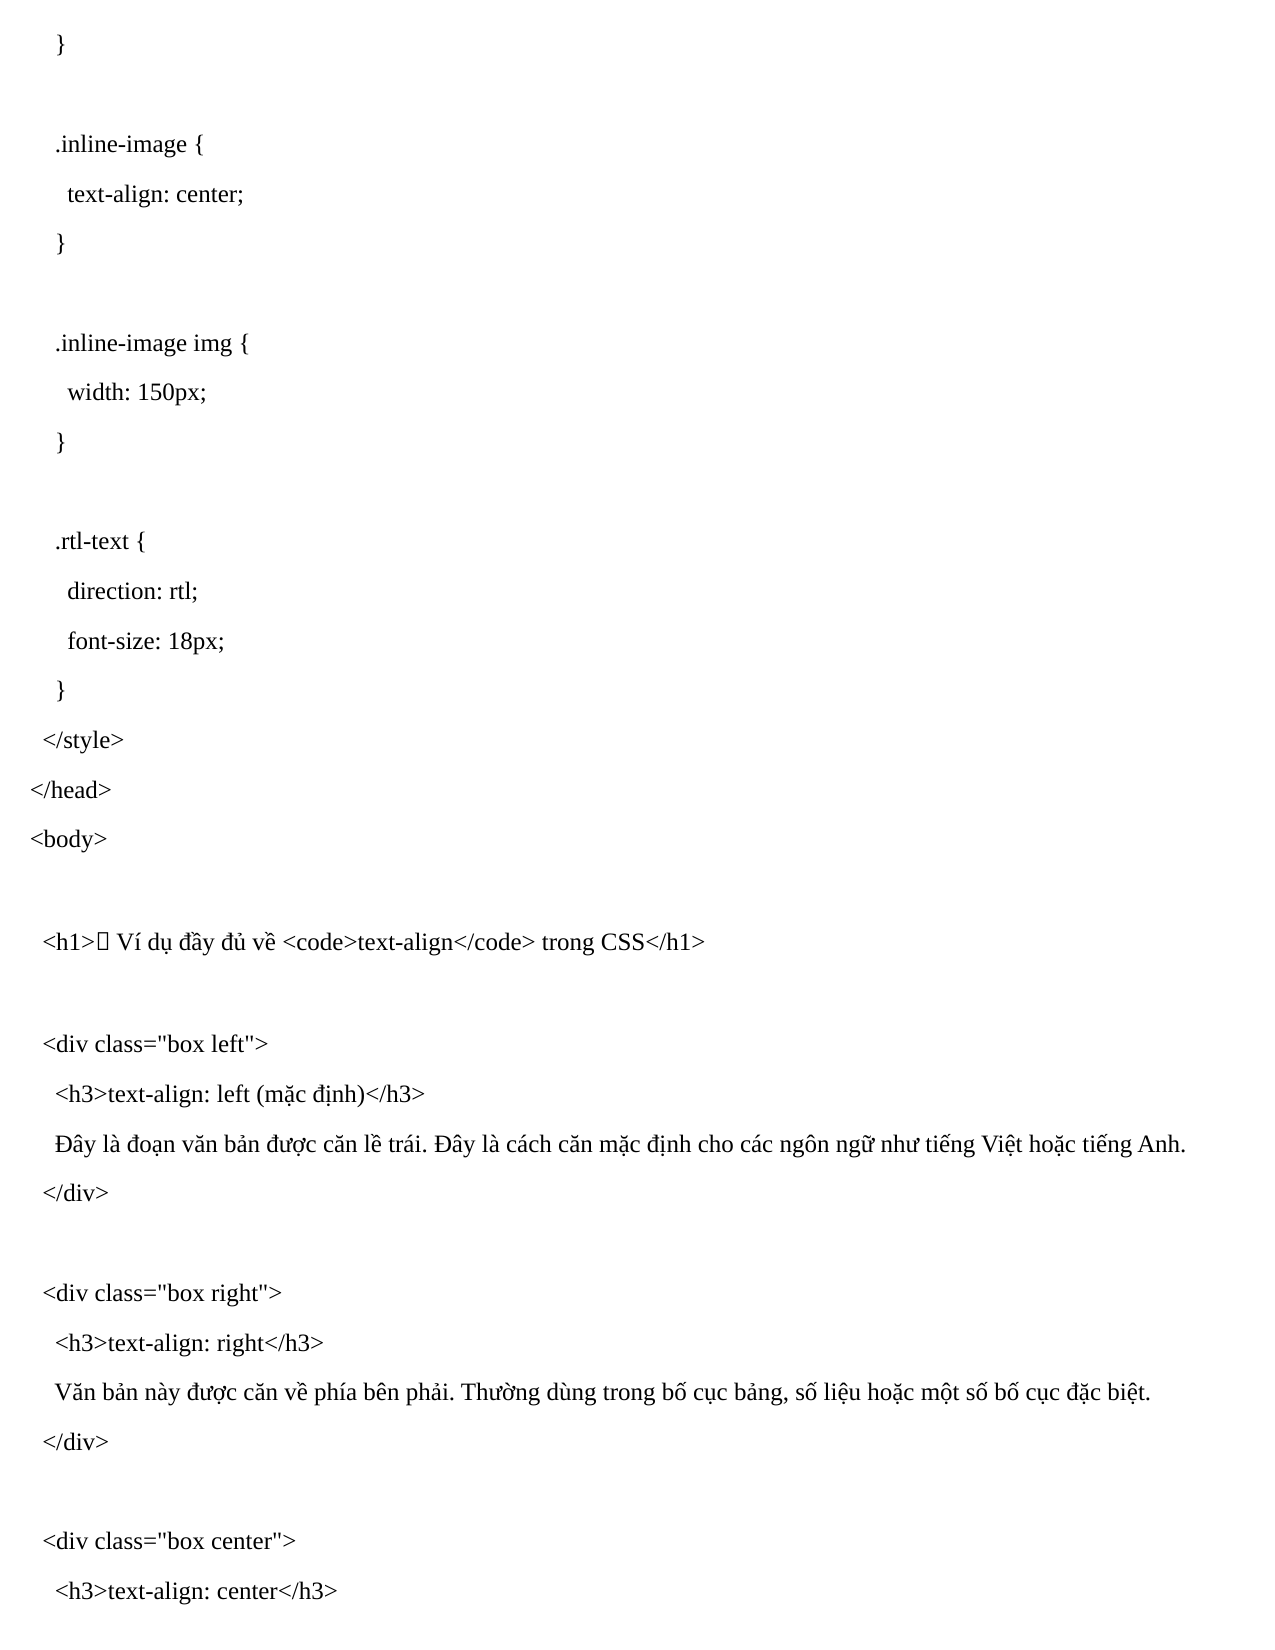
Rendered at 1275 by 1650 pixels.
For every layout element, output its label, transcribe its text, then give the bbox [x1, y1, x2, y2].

text text-align: center; [29, 179, 1240, 207]
text } [29, 427, 1240, 456]
text } [29, 676, 1240, 704]
text <h3>text-align: right</h3> [29, 1328, 1240, 1356]
text </div> [29, 1178, 1240, 1207]
text width: 150px; [29, 377, 1240, 406]
text Đây là đoạn văn bản được căn lề trái. Đây là cách căn mặc định cho các ngôn ngữ như tiếng Việt hoặc tiếng Anh. [29, 1129, 1240, 1158]
text direction: rtl; [29, 576, 1240, 605]
text </style> [29, 725, 1240, 754]
text <div class="box right"> [29, 1278, 1240, 1307]
text <div class="box left"> [29, 1029, 1240, 1058]
text .inline-image { [29, 129, 1240, 158]
text Văn bản này được căn về phía bên phải. Thường dùng trong bố cục bảng, số liệu hoặc một số bố cục đặc biệt. [29, 1377, 1240, 1406]
text font-size: 18px; [29, 626, 1240, 654]
text .inline-image img { [29, 328, 1240, 356]
text <div class="box center"> [29, 1526, 1240, 1555]
text </head> [29, 775, 1240, 804]
text .rtl-text { [29, 526, 1240, 555]
text } [29, 228, 1240, 257]
text <body> [29, 824, 1240, 853]
text } [29, 29, 1240, 58]
text <h1>🌐 Ví dụ đầy đủ về <code>text-align</code> trong CSS</h1> [29, 924, 1240, 958]
text <h3>text-align: center</h3> [29, 1576, 1240, 1605]
text </div> [29, 1427, 1240, 1456]
text <h3>text-align: left (mặc định)</h3> [29, 1079, 1240, 1108]
